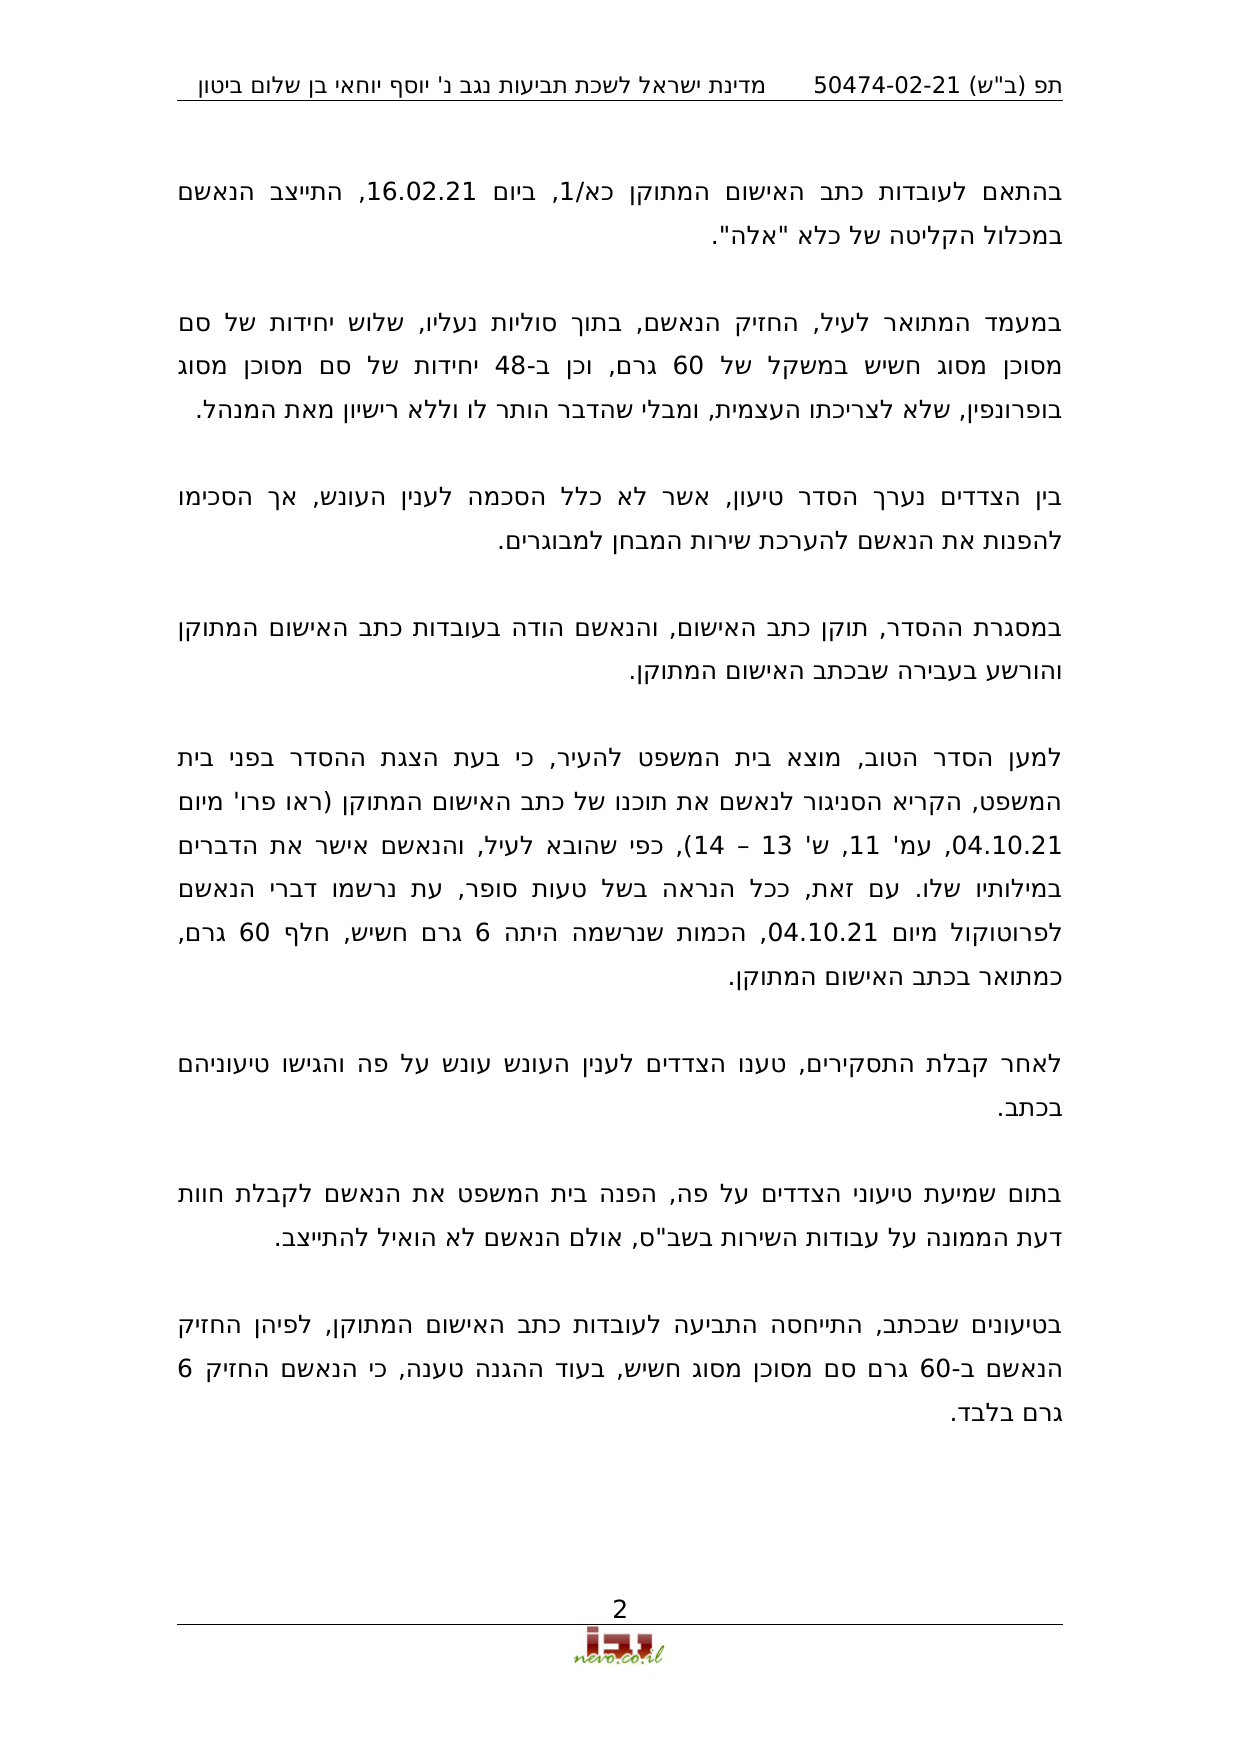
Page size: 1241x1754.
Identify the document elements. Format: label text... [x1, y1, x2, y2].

text למען הסדר הטוב, מוצא בית המשפט להעיר, כי בעת הצגת ההסדר בפני בית המשפט, הקריא הסניגור לנאשם את תוכנו של כתב האישום המתוקן (ראו פרו' מיום 04.10.21, עמ' 11, ש' 13 – 14), כפי שהובא לעיל, והנאשם אישר את הדברים במילותיו שלו. עם זאת, ככל הנראה בשל טעות סופר, עת נרשמו דברי הנאשם לפרוטוקול מיום 04.10.21, הכמות שנרשמה היתה 6 גרם חשיש, חלף 60 גרם, כמתואר בכתב האישום המתוקן. [177, 743, 1063, 991]
text בין הצדדים נערך הסדר טיעון, אשר לא כלל הסכמה לענין העונש, אך הסכימו להפנות את הנאשם להערכת שירות המבחן למבוגרים. [177, 482, 1063, 555]
text במסגרת ההסדר, תוקן כתב האישום, והנאשם הודה בעובדות כתב האישום המתוקן והורשע בעבירה שבכתב האישום המתוקן. [177, 613, 1063, 686]
text לאחר קבלת התסקירים, טענו הצדדים לענין העונש עונש על פה והגישו טיעוניהם בכתב. [177, 1049, 1063, 1122]
picture [574, 1626, 666, 1665]
text בתום שמיעת טיעוני הצדדים על פה, הפנה בית המשפט את הנאשם לקבלת חוות דעת הממונה על עבודות השירות בשב"ס, אולם הנאשם לא הואיל להתייצב. [177, 1180, 1063, 1253]
text במעמד המתואר לעיל, החזיק הנאשם, בתוך סוליות נעליו, שלוש יחידות של סם מסוכן מסוג חשיש במשקל של 60 גרם, וכן ב-48 יחידות של סם מסוכן מסוג בופרונפין, שלא לצריכתו העצמית, ומבלי שהדבר הותר לו וללא רישיון מאת המנהל. [177, 308, 1063, 424]
text בהתאם לעובדות כתב האישום המתוקן כא/1, ביום 16.02.21, התייצב הנאשם במכלול הקליטה של כלא "אלה". [177, 177, 1063, 250]
text בטיעונים שבכתב, התייחסה התביעה לעובדות כתב האישום המתוקן, לפיהן החזיק הנאשם ב-60 גרם סם מסוכן מסוג חשיש, בעוד ההגנה טענה, כי הנאשם החזיק 6 גרם בלבד. [177, 1310, 1063, 1427]
